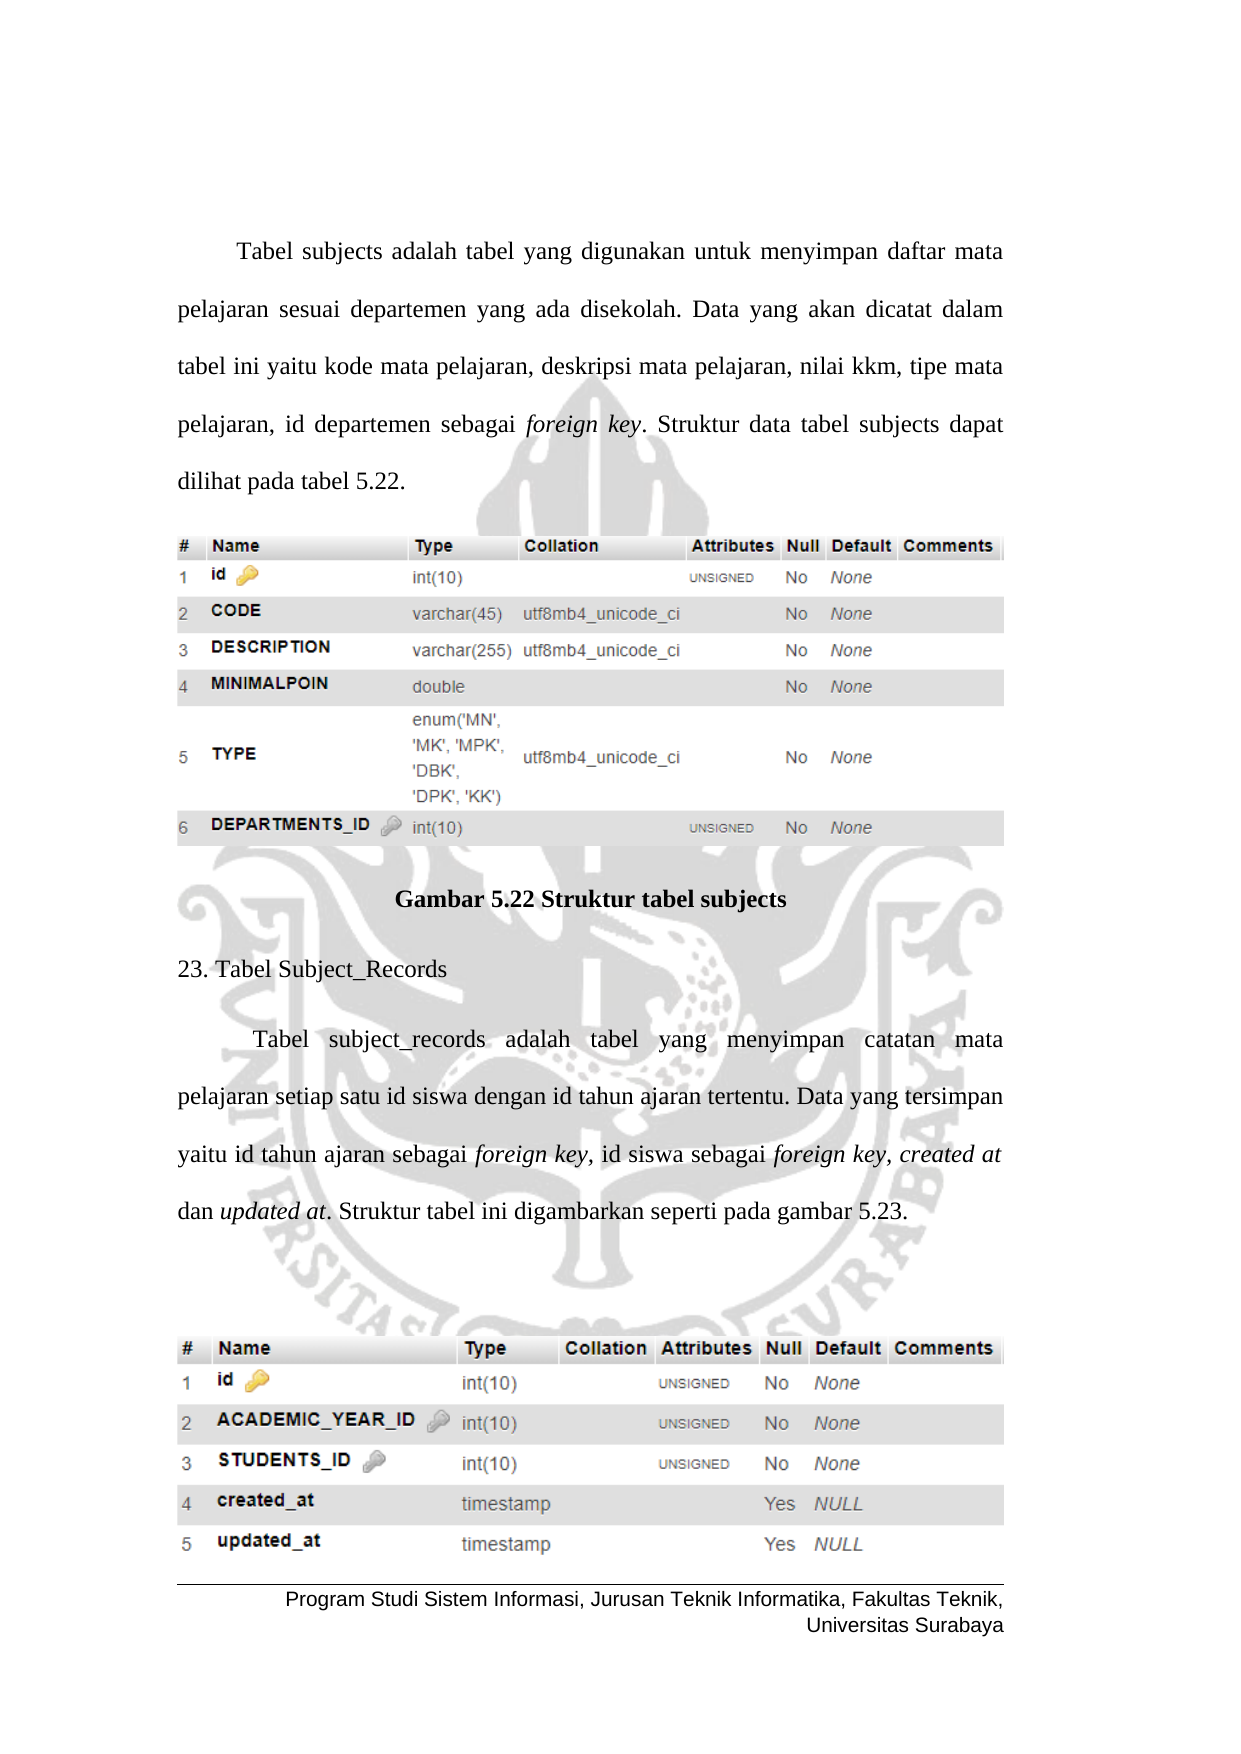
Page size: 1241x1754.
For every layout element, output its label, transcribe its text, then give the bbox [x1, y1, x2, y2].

picture [177, 536, 1004, 846]
text 23. Tabel Subject_Records [177, 954, 1004, 982]
text Tabel subjects adalah tabel yang digunakan untuk menyimpan daftar mata pelajaran sesuai departemen yang ada disekolah. Data yang akan dicatat dalam tabel ini yaitu kode mata pelajaran, deskripsi mata pelajaran, nilai kkm, tipe mata pelajaran, id departemen sebagai foreign key. Struktur data tabel subjects dapat dilihat pada tabel 5.22. [177, 236, 1004, 495]
text Gambar 5.22 Struktur tabel subjects [177, 884, 1004, 912]
picture [177, 1336, 1004, 1559]
text Tabel subject_records adalah tabel yang menyimpan catatan mata pelajaran setiap satu id siswa dengan id tahun ajaran tertentu. Data yang tersimpan yaitu id tahun ajaran sebagai foreign key, id siswa sebagai foreign key, created at dan updated at. Struktur tabel ini digambarkan seperti pada gambar 5.23. [177, 1024, 1004, 1225]
